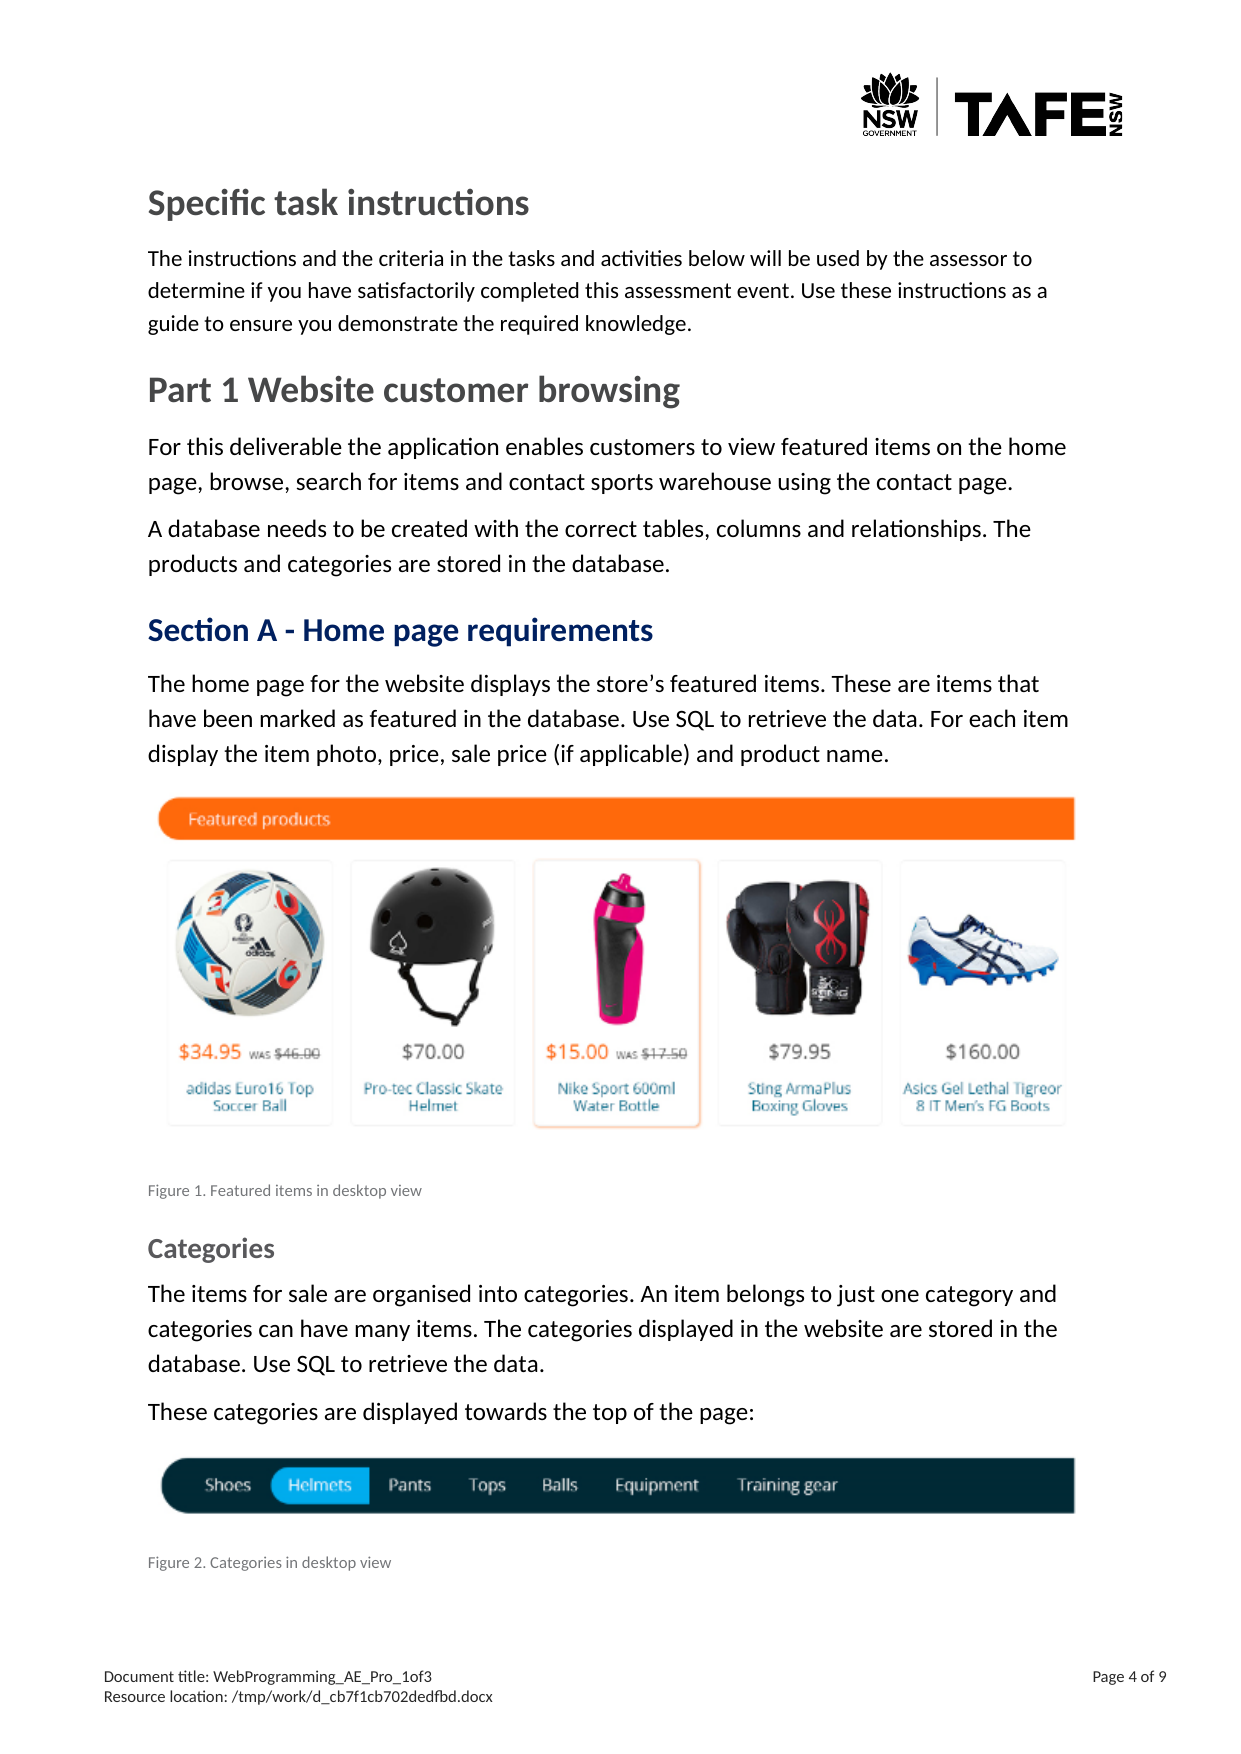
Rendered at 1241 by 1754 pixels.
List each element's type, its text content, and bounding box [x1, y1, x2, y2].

text The items for sale are organised into categories. An item belongs to just one category and categories can have many items. The categories displayed in the website are stored in the database. Use SQL to retrieve the data. [148, 1279, 1092, 1379]
subtitle Categories [148, 1231, 1092, 1266]
subtitle Specific task instructions [148, 179, 1092, 225]
text The home page for the website displays the store’s featured items. These are items that have been marked as featured in the database. Use SQL to retrieve the data. For each item display the item photo, price, sale price (if applicable) and product name. [148, 668, 1092, 768]
picture [861, 71, 1123, 137]
picture [147, 785, 1088, 1148]
subtitle Section A - Home page requirements [148, 608, 1092, 649]
text These categories are displayed towards the top of the page: [148, 1396, 1092, 1427]
text Figure 2. Categories in desktop view [148, 1552, 1092, 1573]
picture [147, 1443, 1088, 1520]
text Figure 1. Featured items in desktop view [148, 1180, 1092, 1201]
text The instructions and the criteria in the tasks and activities below will be used by the assessor to determine if you have satisfactorily completed this assessment event. Use these instructions as a guide to ensure you demonstrate the required knowledge. [148, 244, 1092, 337]
text For this deliverable the application enables customers to view featured items on the home page, browse, search for items and contact sports warehouse using the contact page. [148, 431, 1092, 497]
subtitle Part 1 Website customer browsing [148, 366, 1092, 412]
text A database needs to be created with the correct tables, columns and relationships. The products and categories are stored in the database. [148, 513, 1092, 579]
